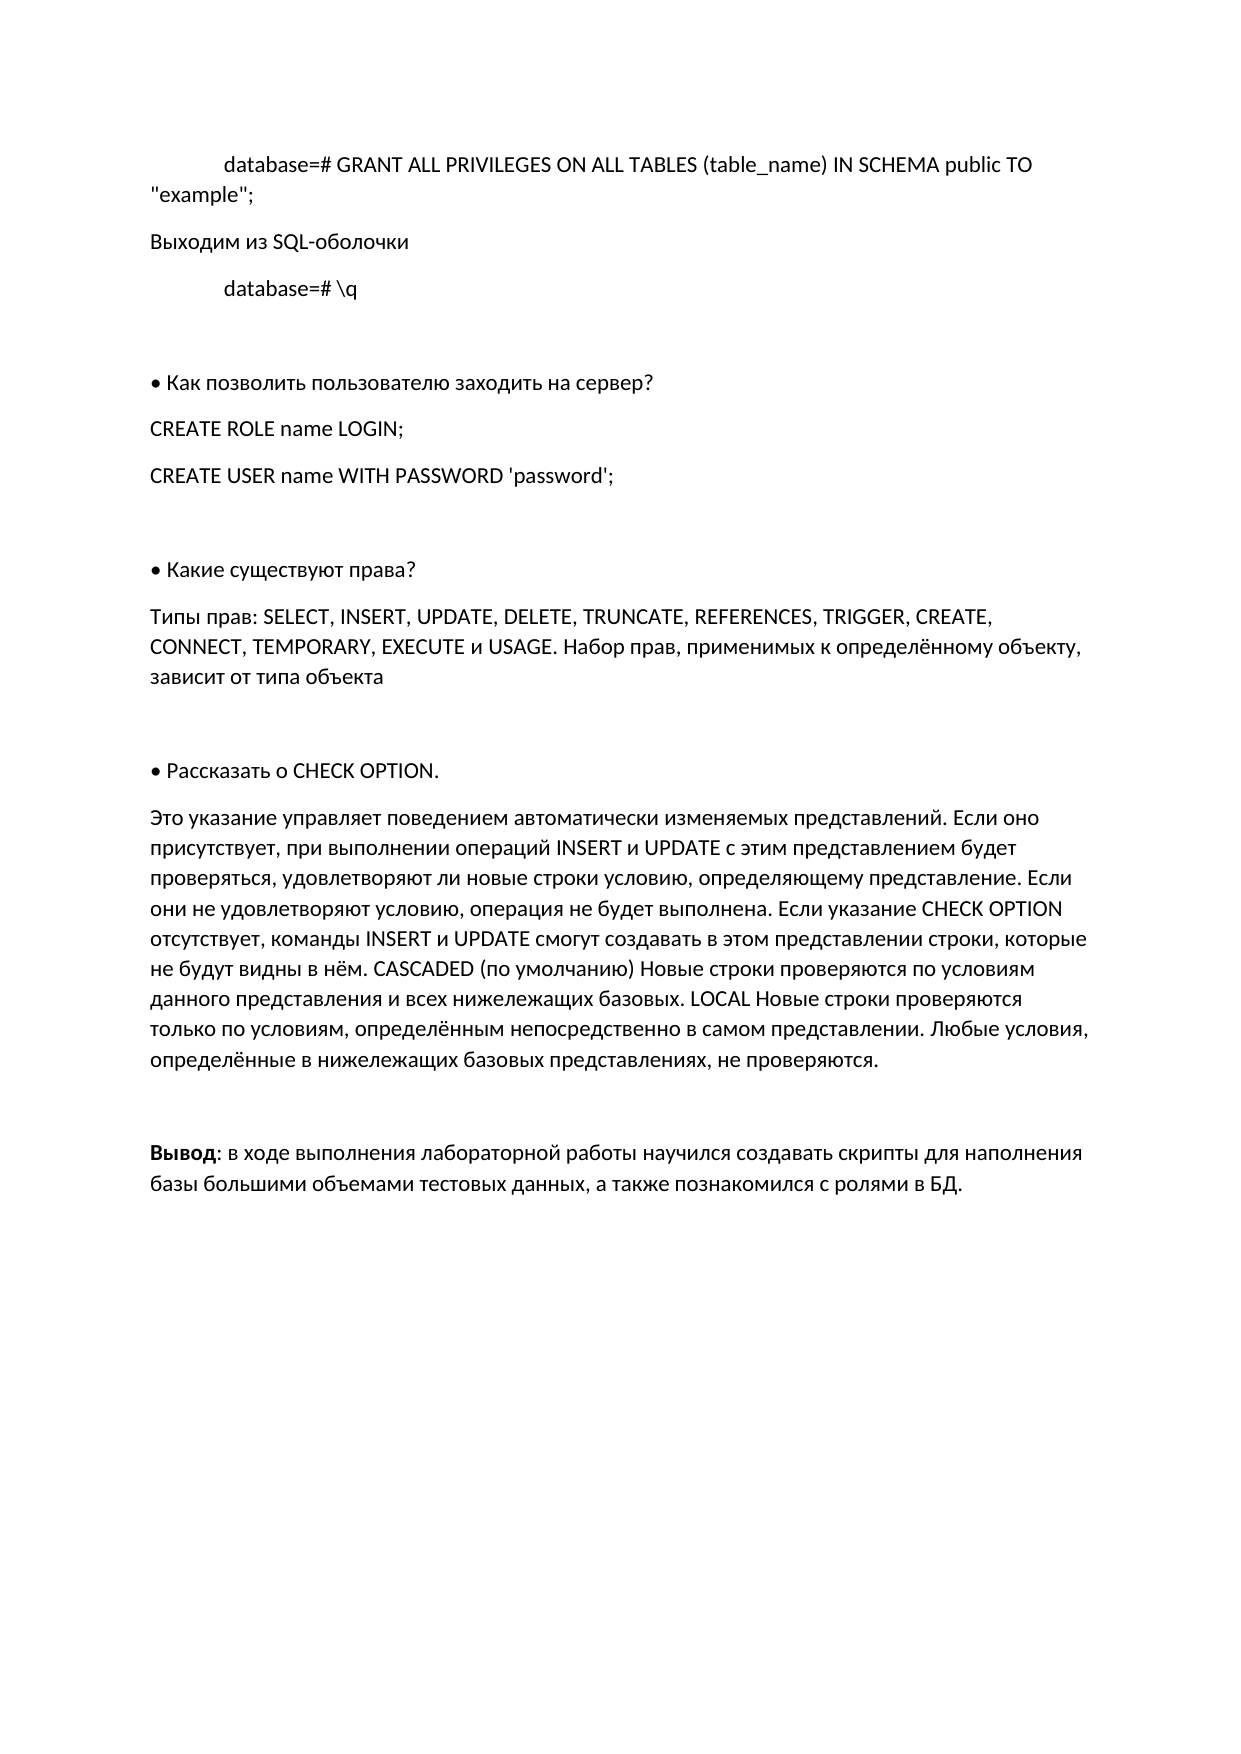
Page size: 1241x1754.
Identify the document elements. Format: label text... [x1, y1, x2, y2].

text Выходим из SQL-оболочки [150, 227, 1090, 255]
text CREATE USER name WITH PASSWORD 'password'; [150, 461, 1090, 489]
text • Рассказать о CHECK OPTION. [150, 756, 1090, 784]
text Вывод: в ходе выполнения лабораторной работы научился создавать скрипты для наполнения базы большими объемами тестовых данных, а также познакомился с ролями в БД. [150, 1138, 1090, 1197]
text • Как позволить пользователю заходить на сервер? [150, 368, 1090, 396]
text database=# GRANT ALL PRIVILEGES ON ALL TABLES (table_name) IN SCHEMA public TO "example"; [150, 150, 1090, 208]
text database=# \q [150, 274, 1090, 302]
text • Какие существуют права? [150, 555, 1090, 583]
text CREATE ROLE name LOGIN; [150, 414, 1090, 443]
text Это указание управляет поведением автоматически изменяемых представлений. Если оно присутствует, при выполнении операций INSERT и UPDATE с этим представлением будет проверяться, удовлетворяют ли новые строки условию, определяющему представление. Если они не удовлетворяют условию, операция не будет выполнена. Если указание CHECK OPTION отсутствует, команды INSERT и UPDATE смогут создавать в этом представлении строки, которые не будут видны в нём. CASCADED (по умолчанию) Новые строки проверяются по условиям данного представления и всех нижележащих базовых. LOCAL Новые строки проверяются только по условиям, определённым непосредственно в самом представлении. Любые условия, определённые в нижележащих базовых представлениях, не проверяются. [150, 803, 1090, 1073]
text Типы прав: SELECT, INSERT, UPDATE, DELETE, TRUNCATE, REFERENCES, TRIGGER, CREATE, CONNECT, TEMPORARY, EXECUTE и USAGE. Набор прав, применимых к определённому объекту, зависит от типа объекта [150, 602, 1090, 691]
